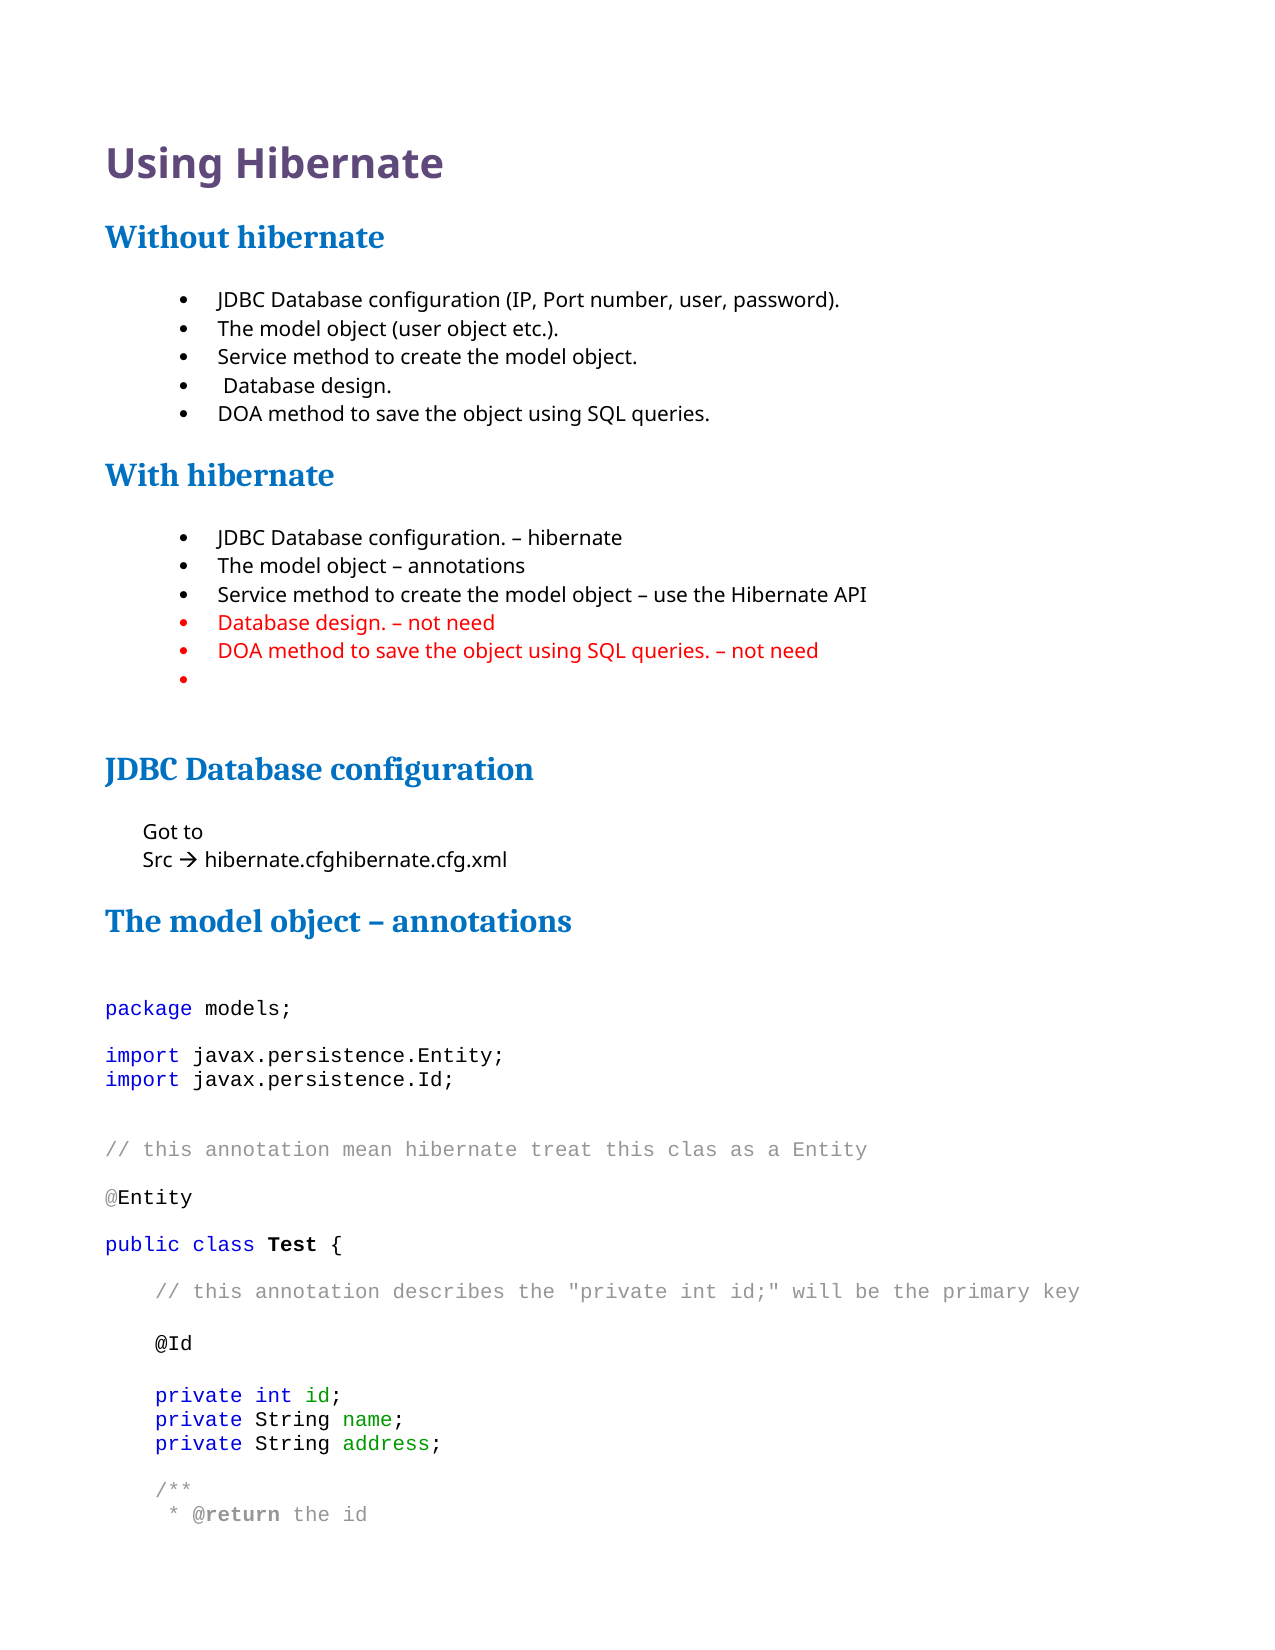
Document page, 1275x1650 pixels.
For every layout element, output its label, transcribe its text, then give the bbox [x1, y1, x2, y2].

subtitle Using Hibernate [105, 133, 1170, 190]
text private int id; [105, 1386, 1170, 1409]
list JDBC Database configuration (IP, Port number, user, password). [180, 285, 1170, 314]
list DOA method to save the object using SQL queries. – not need [180, 637, 1170, 665]
text @Id [105, 1333, 1170, 1357]
list The model object – annotations [180, 551, 1170, 580]
list Database design. – not need [180, 608, 1170, 637]
list Service method to create the model object – use the Hibernate API [180, 580, 1170, 608]
subtitle The model object – annotations [105, 902, 1170, 941]
list JDBC Database configuration. – hibernate [180, 523, 1170, 551]
text Got to [142, 817, 1170, 846]
subtitle With hibernate [105, 456, 1170, 494]
text /** [105, 1480, 1170, 1504]
text @Entity [105, 1187, 1170, 1210]
text package models; [105, 998, 1170, 1021]
list The model object (user object etc.). [180, 314, 1170, 342]
text // this annotation mean hibernate treat this clas as a Entity [105, 1139, 1170, 1163]
text // this annotation describes the "private int id;" will be the primary key [105, 1281, 1170, 1305]
subtitle JDBC Database configuration [105, 750, 1170, 789]
list DOA method to save the object using SQL queries. [180, 399, 1170, 428]
text public class Test { [105, 1234, 1170, 1258]
text import javax.persistence.Id; [105, 1068, 1170, 1092]
text import javax.persistence.Entity; [105, 1045, 1170, 1068]
text private String address; [105, 1433, 1170, 1456]
list Service method to create the model object. [180, 342, 1170, 371]
text private String name; [105, 1409, 1170, 1433]
subtitle Without hibernate [105, 219, 1170, 257]
text * @return the id [105, 1504, 1170, 1527]
list Database design. [180, 371, 1170, 399]
text Src hibernate.cfghibernate.cfg.xml [142, 846, 1170, 874]
